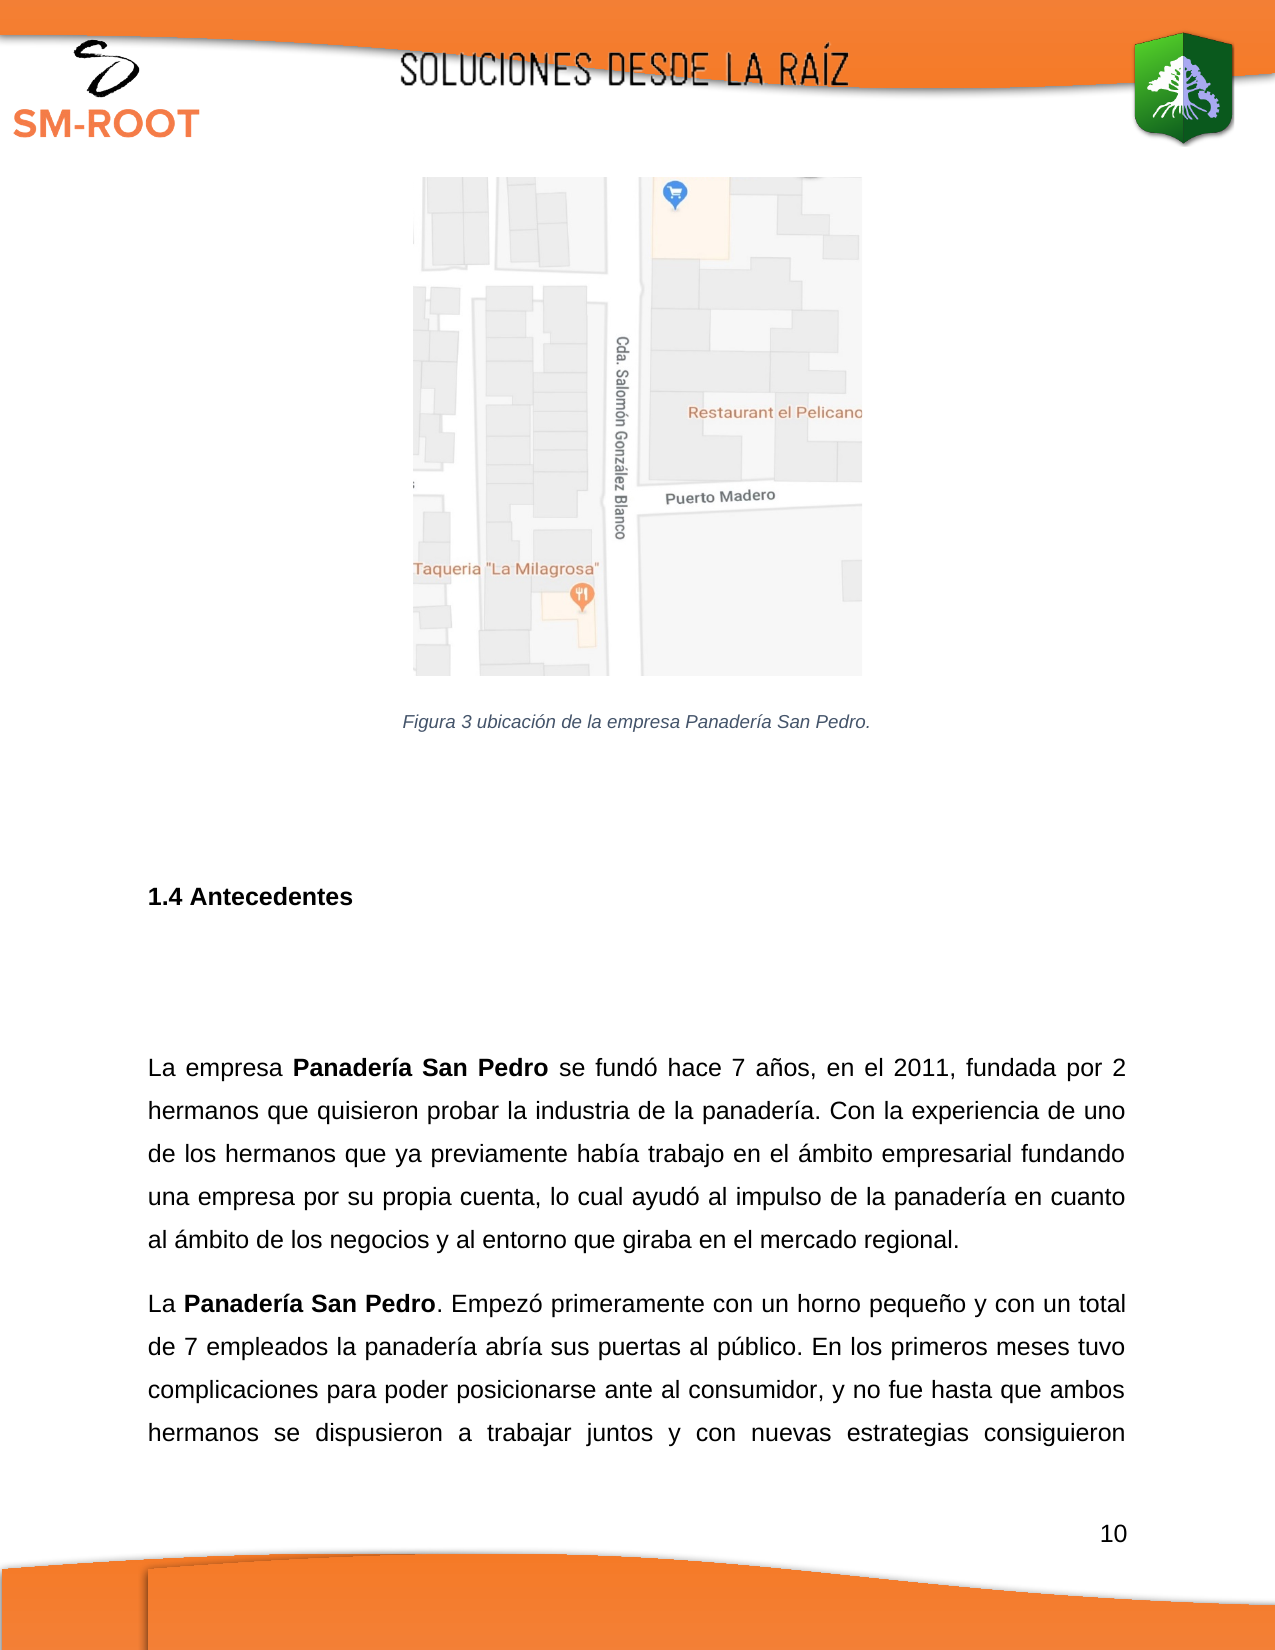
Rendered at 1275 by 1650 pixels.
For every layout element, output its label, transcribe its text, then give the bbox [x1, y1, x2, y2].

text La empresa Panadería San Pedro se fundó hace 7 años, en el 2011, fundada por 2 hermanos que quisieron probar la industria de la panadería. Con la experiencia de uno de los hermanos que ya previamente había trabajo en el ámbito empresarial fundando una empresa por su propia cuenta, lo cual ayudó al impulso de la panadería en cuanto al ámbito de los negocios y al entorno que giraba en el mercado regional. [148, 1052, 1127, 1254]
picture [1131, 28, 1235, 147]
subtitle 1.4 Antecedentes [148, 881, 1127, 910]
picture [11, 38, 201, 147]
picture [413, 177, 863, 676]
